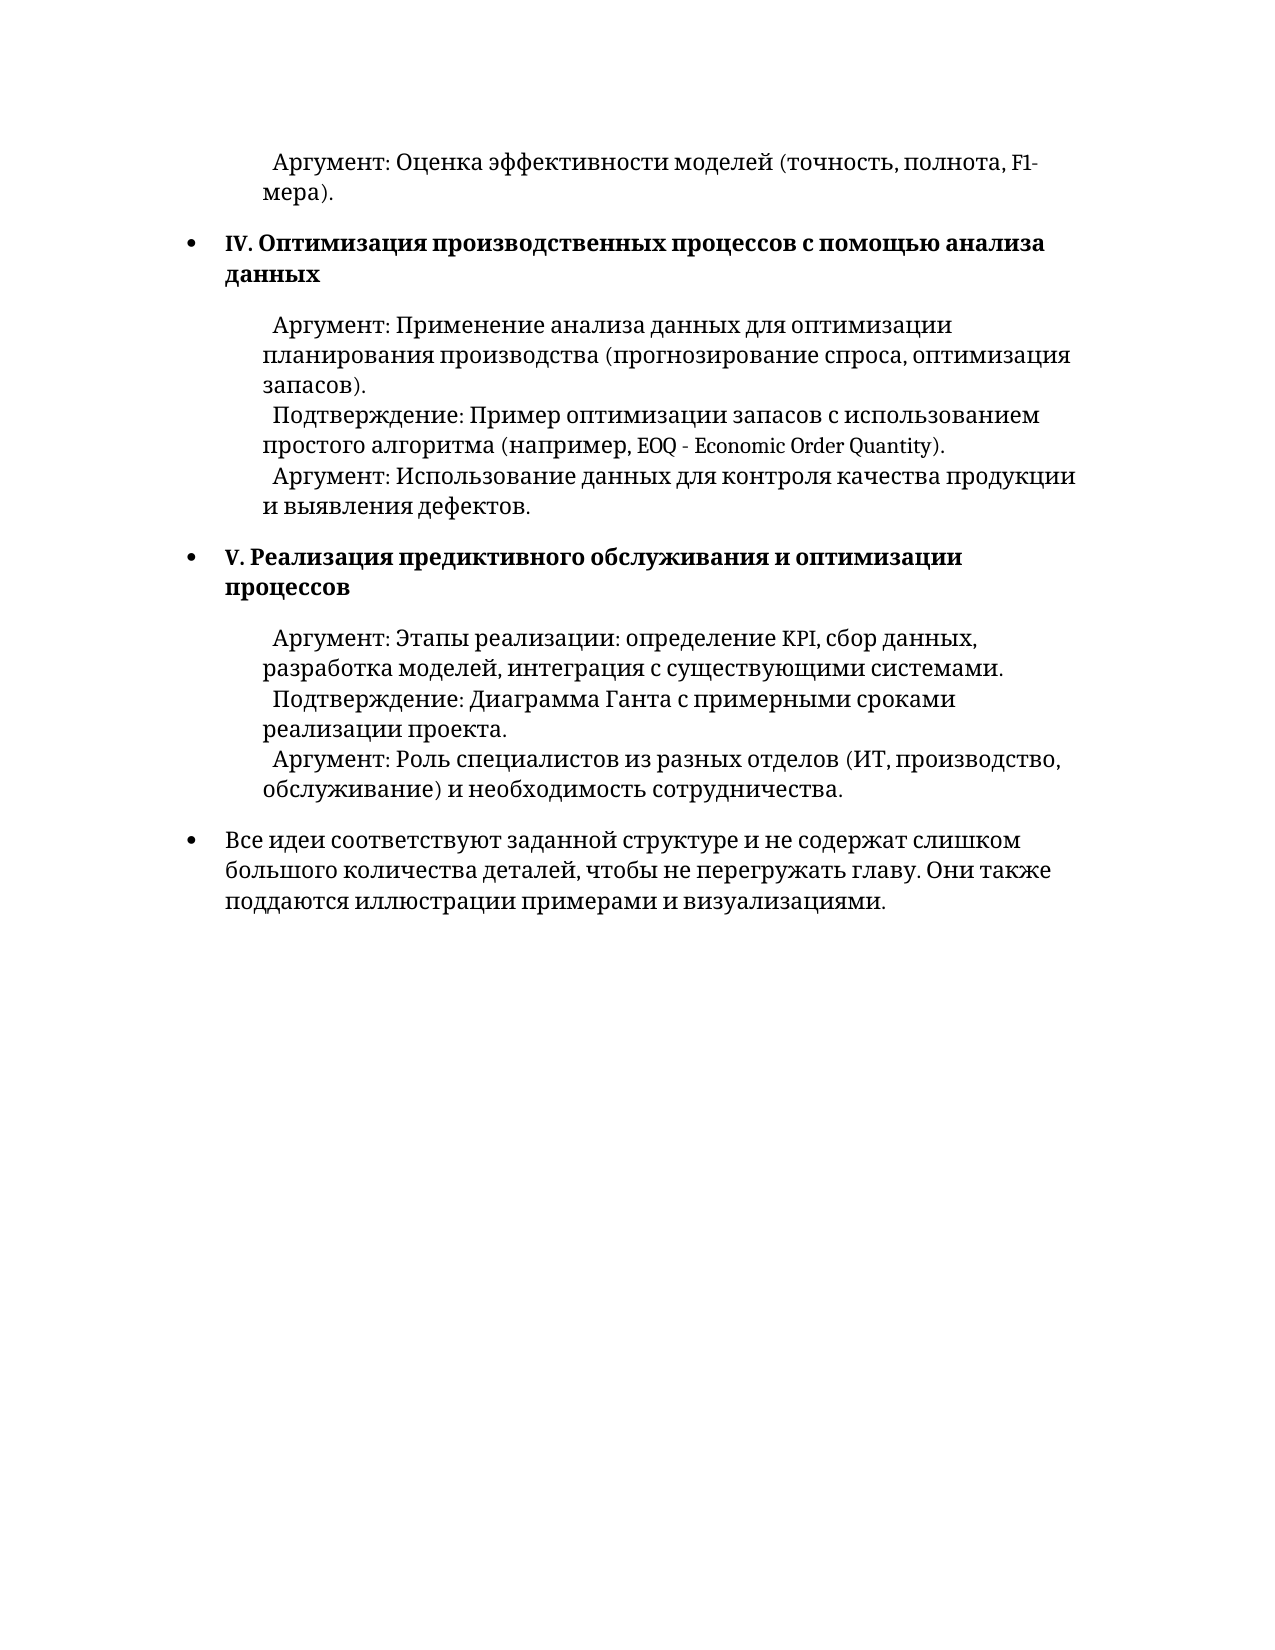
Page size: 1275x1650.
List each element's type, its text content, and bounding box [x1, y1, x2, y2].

list Подтверждение: Пример оптимизации запасов с использованием простого алгоритма (например, EOQ - Economic Order Quantity). [262, 403, 1087, 460]
list Все идеи соответствуют заданной структуре и не содержат слишком большого количества деталей, чтобы не перегружать главу. Они также поддаются иллюстрации примерами и визуализациями. [187, 828, 1087, 915]
list Аргумент: Этапы реализации: определение KPI, сбор данных, разработка моделей, интеграция с существующими системами. [262, 626, 1087, 683]
list Аргумент: Роль специалистов из разных отделов (ИТ, производство, обслуживание) и необходимость сотрудничества. [262, 747, 1087, 803]
list Аргумент: Оценка эффективности моделей (точность, полнота, F1-мера). [262, 150, 1087, 207]
list Аргумент: Применение анализа данных для оптимизации планирования производства (прогнозирование спроса, оптимизация запасов). [262, 312, 1087, 399]
list IV. Оптимизация производственных процессов с помощью анализа данных [187, 231, 1087, 288]
list Подтверждение: Диаграмма Ганта с примерными сроками реализации проекта. [262, 686, 1087, 743]
list Аргумент: Использование данных для контроля качества продукции и выявления дефектов. [262, 463, 1087, 520]
list V. Реализация предиктивного обслуживания и оптимизации процессов [187, 545, 1087, 601]
